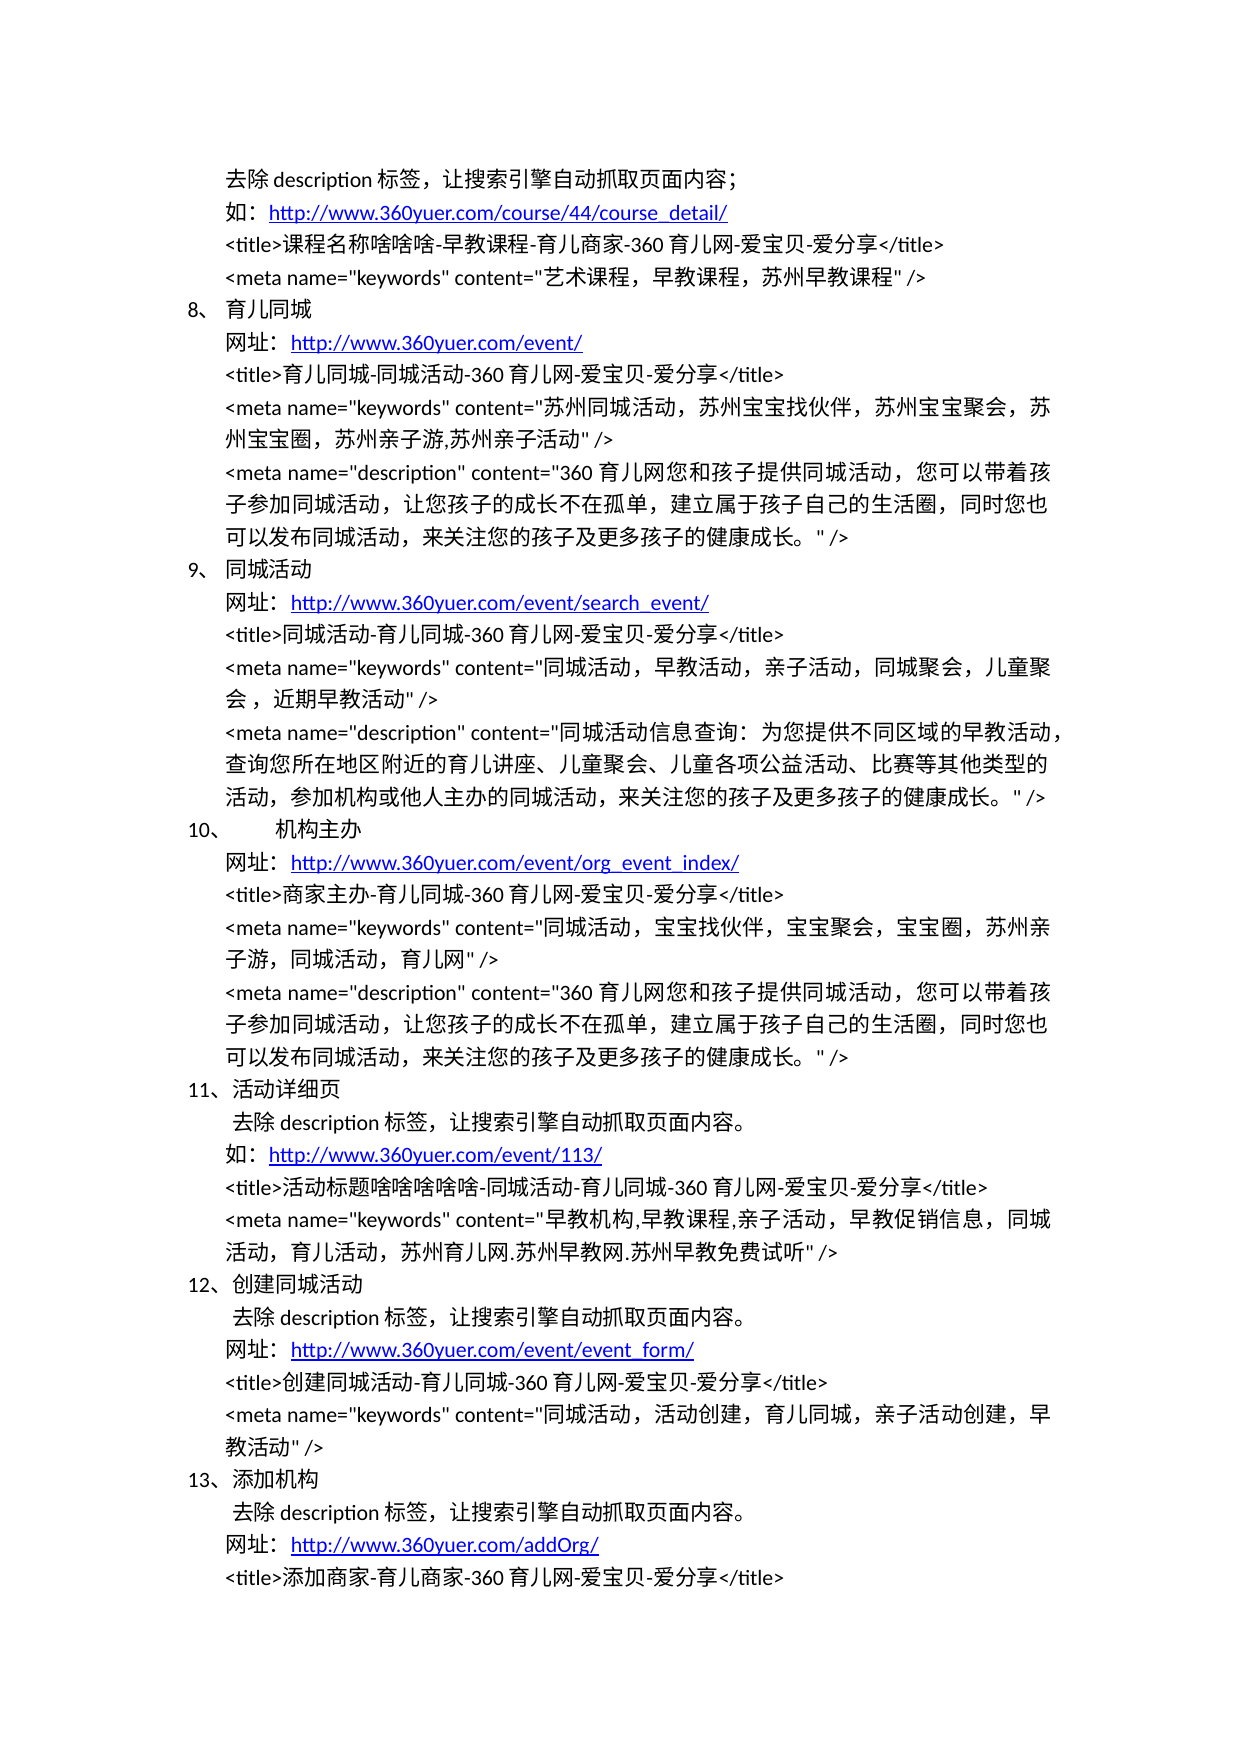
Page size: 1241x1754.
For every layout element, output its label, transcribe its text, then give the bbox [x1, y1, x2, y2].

list <meta name="description" content="同城活动信息查询：为您提供不同区域的早教活动，查询您所在地区附近的育儿讲座、儿童聚会、儿童各项公益活动、比赛等其他类型的活动，参加机构或他人主办的同城活动，来关注您的孩子及更多孩子的健康成长。" /> [225, 714, 1053, 812]
list 创建同城活动 [187, 1267, 1053, 1299]
list <title>活动标题啥啥啥啥啥-同城活动-育儿同城-360育儿网-爱宝贝-爱分享</title> [225, 1169, 1053, 1202]
list 如：http://www.360yuer.com/course/44/course_detail/ [225, 194, 1053, 227]
list 如：http://www.360yuer.com/event/113/ [225, 1137, 1053, 1169]
list 去除description标签，让搜索引擎自动抓取页面内容。 [232, 1299, 1053, 1332]
list 同城活动 [187, 552, 1053, 584]
list 活动详细页 [187, 1072, 1053, 1104]
list 去除description标签，让搜索引擎自动抓取页面内容。 [232, 1494, 1053, 1527]
list <title>添加商家-育儿商家-360育儿网-爱宝贝-爱分享</title> [225, 1559, 1053, 1592]
list <meta name="description" content="360育儿网您和孩子提供同城活动，您可以带着孩子参加同城活动，让您孩子的成长不在孤单，建立属于孩子自己的生活圈，同时您也可以发布同城活动，来关注您的孩子及更多孩子的健康成长。" /> [225, 974, 1053, 1072]
list <meta name="keywords" content="同城活动，早教活动，亲子活动，同城聚会，儿童聚会 ，近期早教活动" /> [225, 649, 1053, 714]
list 网址：http://www.360yuer.com/event/event_form/ [225, 1332, 1053, 1364]
list 机构主办 [187, 812, 1053, 844]
list 育儿同城 [187, 292, 1053, 324]
list 网址：http://www.360yuer.com/event/search_event/ [225, 584, 1053, 617]
list <title>同城活动-育儿同城-360育儿网-爱宝贝-爱分享</title> [225, 617, 1053, 649]
list <title>育儿同城-同城活动-360育儿网-爱宝贝-爱分享</title> [225, 357, 1053, 389]
list 添加机构 [187, 1462, 1053, 1494]
list <meta name="keywords" content="同城活动，宝宝找伙伴，宝宝聚会，宝宝圈，苏州亲子游，同城活动，育儿网" /> [225, 909, 1053, 974]
list 网址：http://www.360yuer.com/addOrg/ [225, 1527, 1053, 1559]
list <title>课程名称啥啥啥-早教课程-育儿商家-360育儿网-爱宝贝-爱分享</title> [225, 227, 1053, 259]
list <meta name="keywords" content="艺术课程，早教课程，苏州早教课程" /> [225, 259, 1053, 292]
list 网址：http://www.360yuer.com/event/ [225, 324, 1053, 357]
list 网址：http://www.360yuer.com/event/org_event_index/ [225, 844, 1053, 877]
list <meta name="keywords" content="苏州同城活动，苏州宝宝找伙伴，苏州宝宝聚会，苏州宝宝圈，苏州亲子游,苏州亲子活动" /> [225, 389, 1053, 454]
list <meta name="description" content="360育儿网您和孩子提供同城活动，您可以带着孩子参加同城活动，让您孩子的成长不在孤单，建立属于孩子自己的生活圈，同时您也可以发布同城活动，来关注您的孩子及更多孩子的健康成长。" /> [225, 454, 1053, 552]
list <meta name="keywords" content="同城活动，活动创建，育儿同城，亲子活动创建，早教活动" /> [225, 1397, 1053, 1462]
list 去除description标签，让搜索引擎自动抓取页面内容； [225, 162, 1053, 194]
list <title>创建同城活动-育儿同城-360育儿网-爱宝贝-爱分享</title> [225, 1364, 1053, 1397]
list <meta name="keywords" content="早教机构,早教课程,亲子活动，早教促销信息，同城活动，育儿活动，苏州育儿网.苏州早教网.苏州早教免费试听" /> [225, 1202, 1053, 1267]
list 去除description标签，让搜索引擎自动抓取页面内容。 [232, 1104, 1053, 1137]
list <title>商家主办-育儿同城-360育儿网-爱宝贝-爱分享</title> [225, 877, 1053, 909]
